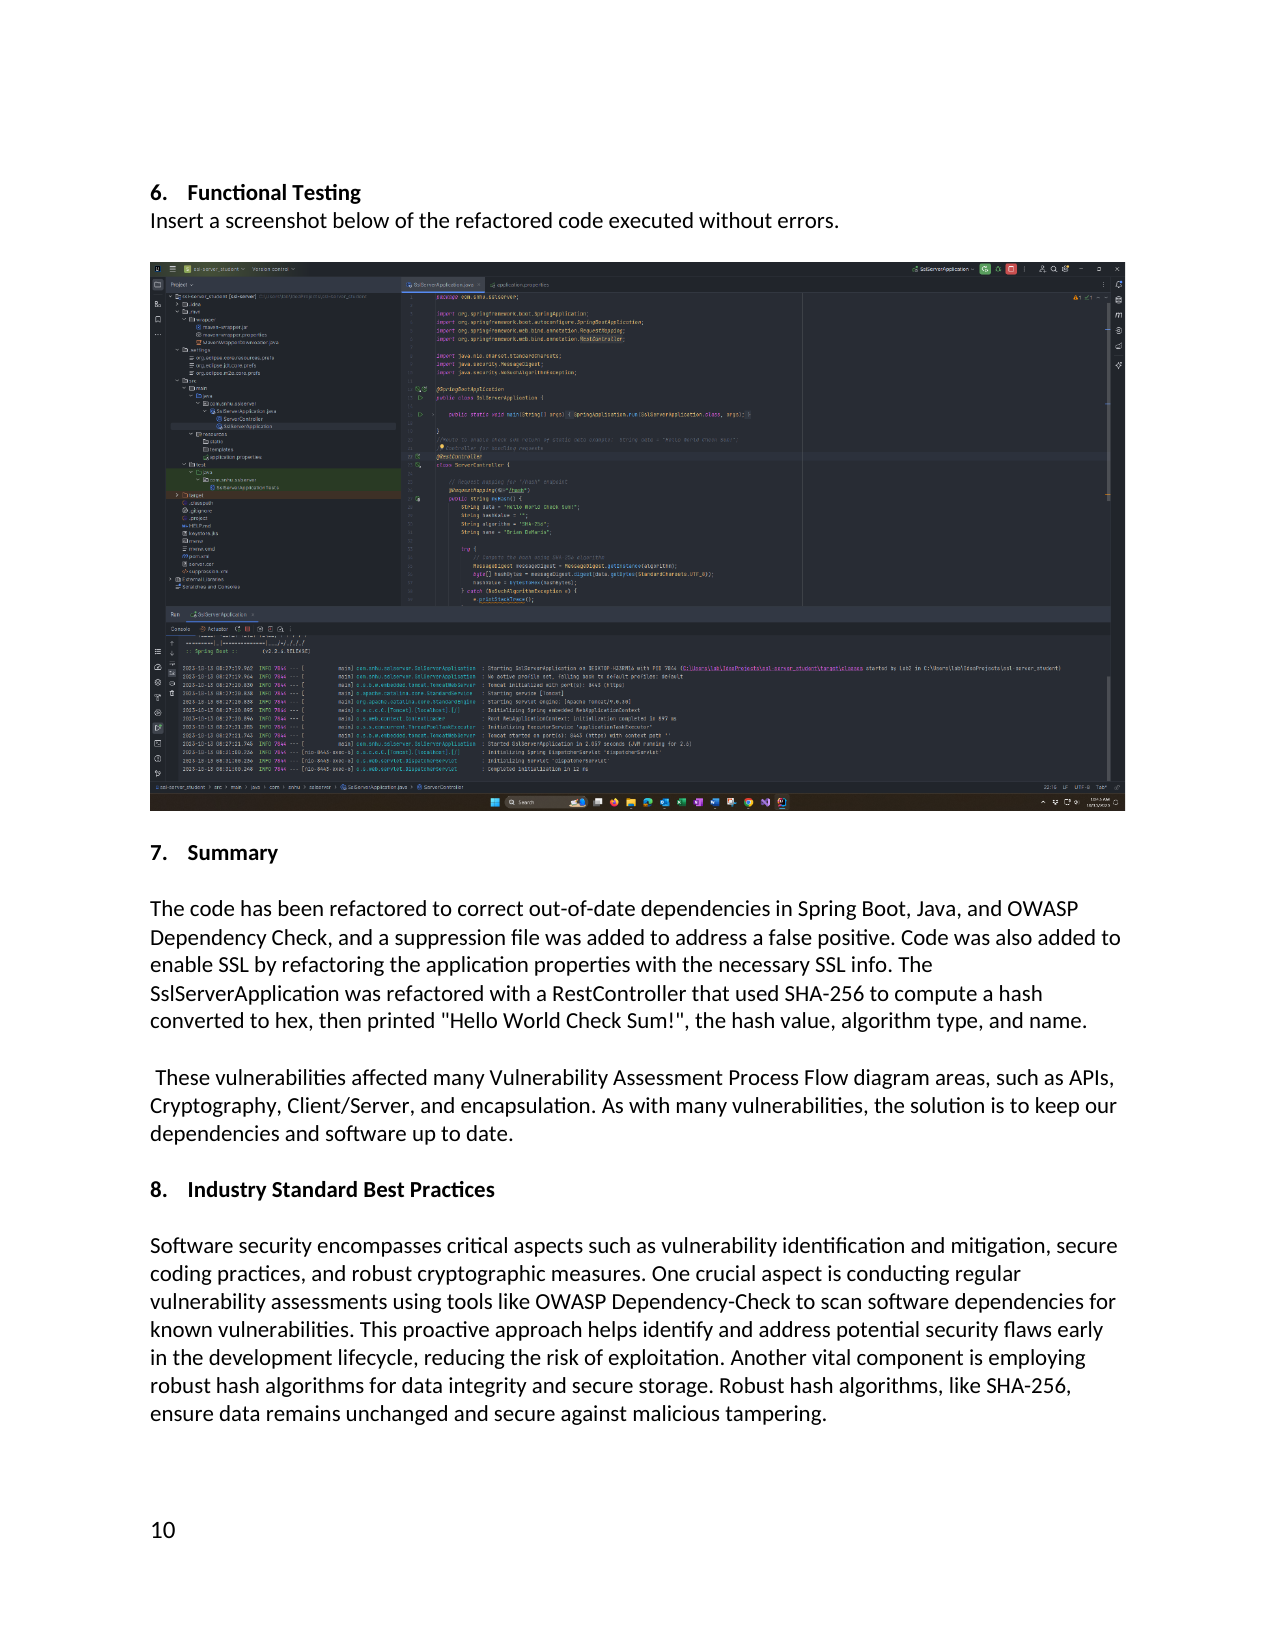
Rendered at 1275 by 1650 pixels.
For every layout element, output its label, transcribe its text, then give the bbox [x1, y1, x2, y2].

text The code has been refactored to correct out-of-date dependencies in Spring Boot, Java, and OWASP Dependency Check, and a suppression file was added to address a false positive. Code was also added to enable SSL by refactoring the application properties with the necessary SSL info. The SslServerApplication was refactored with a RestController that used SHA-256 to compute a hash converted to hex, then printed "Hello World Check Sum!", the hash value, algorithm type, and name. [150, 894, 1125, 1035]
text These vulnerabilities affected many Vulnerability Assessment Process Flow diagram areas, such as APIs, Cryptography, Client/Server, and encapsulation. As with many vulnerabilities, the solution is to keep our dependencies and software up to date. [150, 1063, 1125, 1147]
picture [150, 262, 1125, 811]
subtitle Industry Standard Best Practices [150, 1175, 1125, 1203]
subtitle Summary [150, 838, 1125, 867]
subtitle Functional Testing [150, 178, 1125, 206]
text Insert a screenshot below of the refactored code executed without errors. [150, 206, 1125, 234]
text Software security encompasses critical aspects such as vulnerability identification and mitigation, secure coding practices, and robust cryptographic measures. One crucial aspect is conducting regular vulnerability assessments using tools like OWASP Dependency-Check to scan software dependencies for known vulnerabilities. This proactive approach helps identify and address potential security flaws early in the development lifecycle, reducing the risk of exploitation. Another vital component is employing robust hash algorithms for data integrity and secure storage. Robust hash algorithms, like SHA-256, ensure data remains unchanged and secure against malicious tampering. [150, 1231, 1125, 1427]
